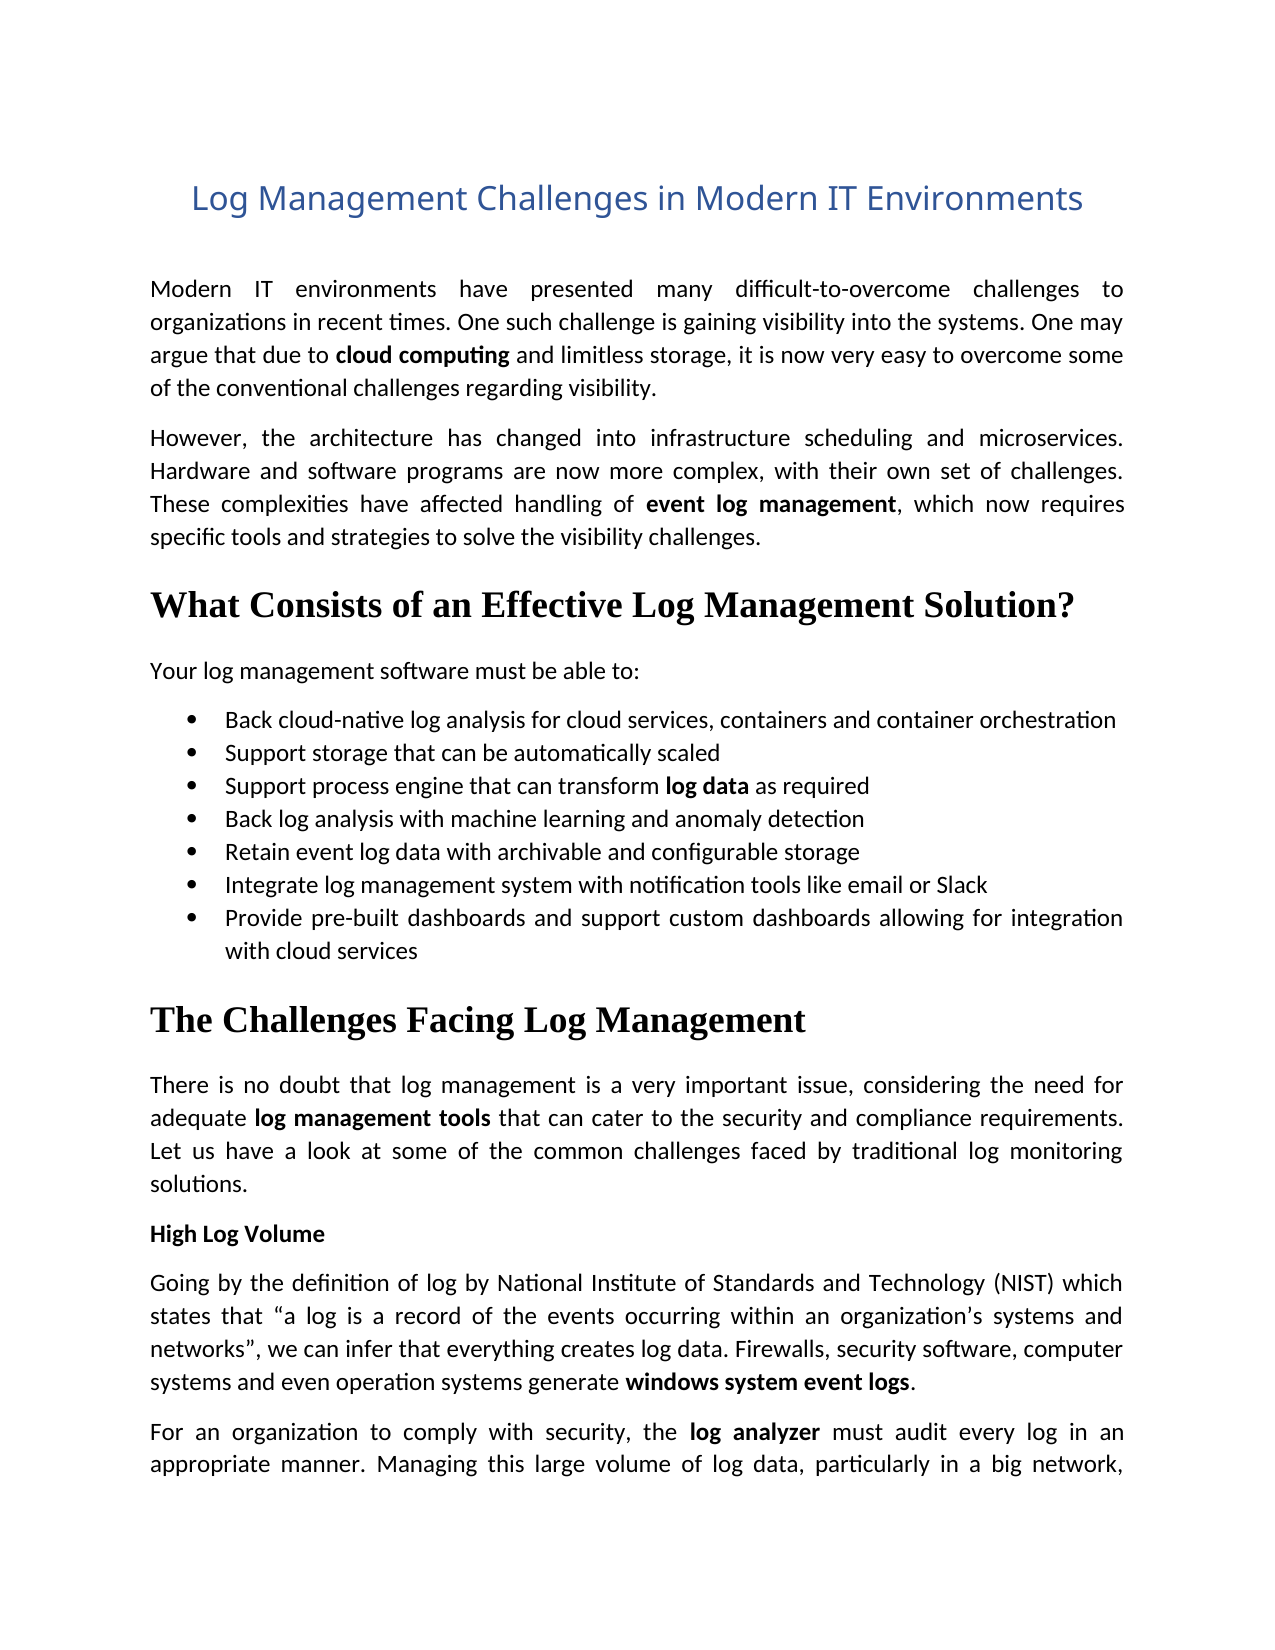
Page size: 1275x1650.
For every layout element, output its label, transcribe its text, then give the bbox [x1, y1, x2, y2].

list Integrate log management system with notification tools like email or Slack [187, 869, 1125, 900]
text Modern IT environments have presented many difficult-to-overcome challenges to organizations in recent times. One such challenge is gaining visibility into the systems. One may argue that due to cloud computing and limitless storage, it is now very easy to overcome some of the conventional challenges regarding visibility. [150, 273, 1125, 403]
subtitle The Challenges Facing Log Management [150, 997, 1125, 1040]
list Provide pre-built dashboards and support custom dashboards allowing for integration with cloud services [187, 902, 1125, 966]
text High Log Volume [150, 1218, 1125, 1248]
list Support process engine that can transform log data as required [187, 770, 1125, 801]
list Retain event log data with archivable and configurable storage [187, 836, 1125, 867]
text There is no doubt that log management is a very important issue, considering the need for adequate log management tools that can cater to the security and compliance requirements. Let us have a look at some of the common challenges faced by traditional log monitoring solutions. [150, 1069, 1125, 1199]
text Your log management software must be able to: [150, 655, 1125, 686]
text However, the architecture has changed into infrastructure scheduling and microservices. Hardware and software programs are now more complex, with their own set of challenges. These complexities have affected handling of event log management, which now requires specific tools and strategies to solve the visibility challenges. [150, 422, 1125, 551]
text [150, 1416, 1125, 1479]
text Going by the definition of log by National Institute of Standards and Technology (NIST) which states that “a log is a record of the events occurring within an organization’s systems and networks”, we can infer that everything creates log data. Firewalls, security software, computer systems and even operation systems generate windows system event logs. [150, 1267, 1125, 1397]
list Back cloud-native log analysis for cloud services, containers and container orchestration [187, 704, 1125, 735]
subtitle Log Management Challenges in Modern IT Environments [150, 175, 1125, 220]
list Back log analysis with machine learning and anomaly detection [187, 803, 1125, 834]
list Support storage that can be automatically scaled [187, 737, 1125, 768]
subtitle What Consists of an Effective Log Management Solution? [150, 583, 1125, 626]
